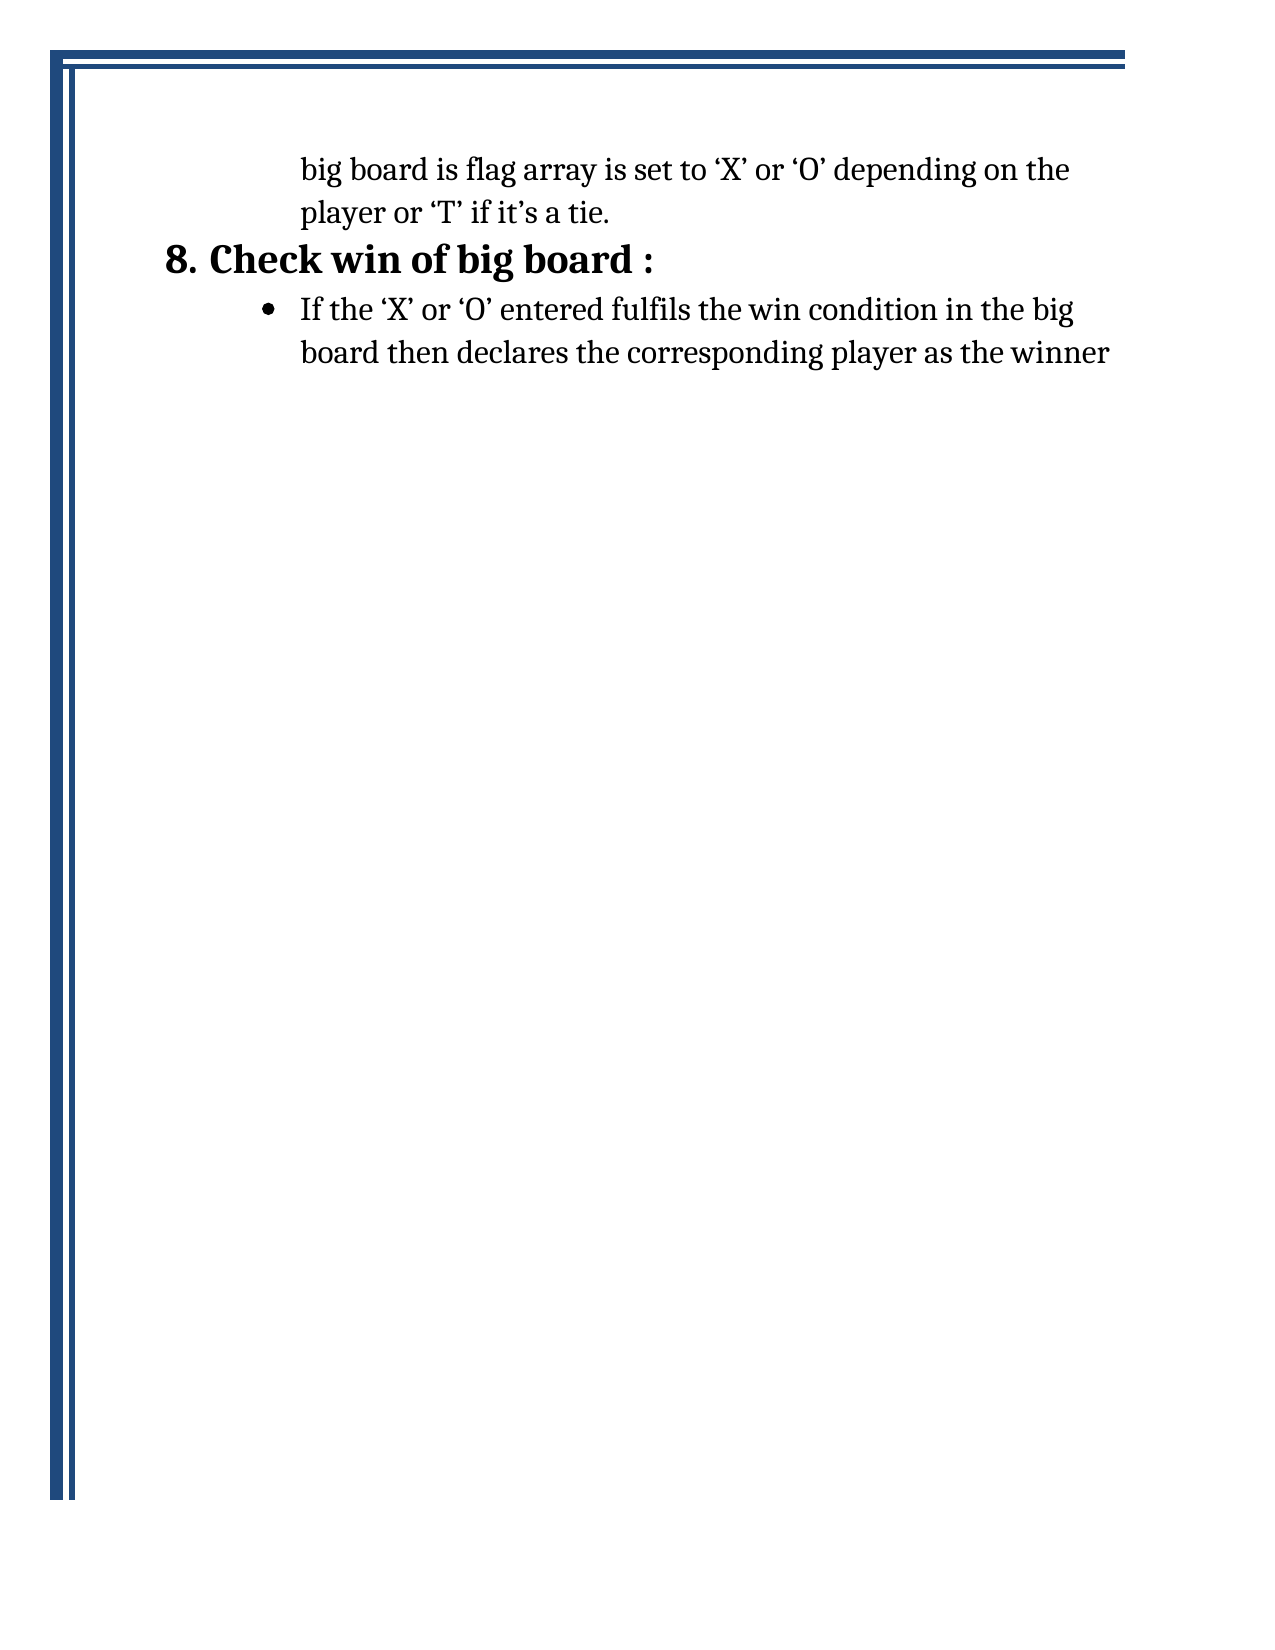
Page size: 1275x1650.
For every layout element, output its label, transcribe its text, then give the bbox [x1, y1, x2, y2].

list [262, 150, 1125, 232]
list If the ‘X’ or ‘O’ entered fulfils the win condition in the big board then declares the corresponding player as the winner [262, 291, 1125, 372]
list Check win of big board : [165, 236, 1125, 284]
